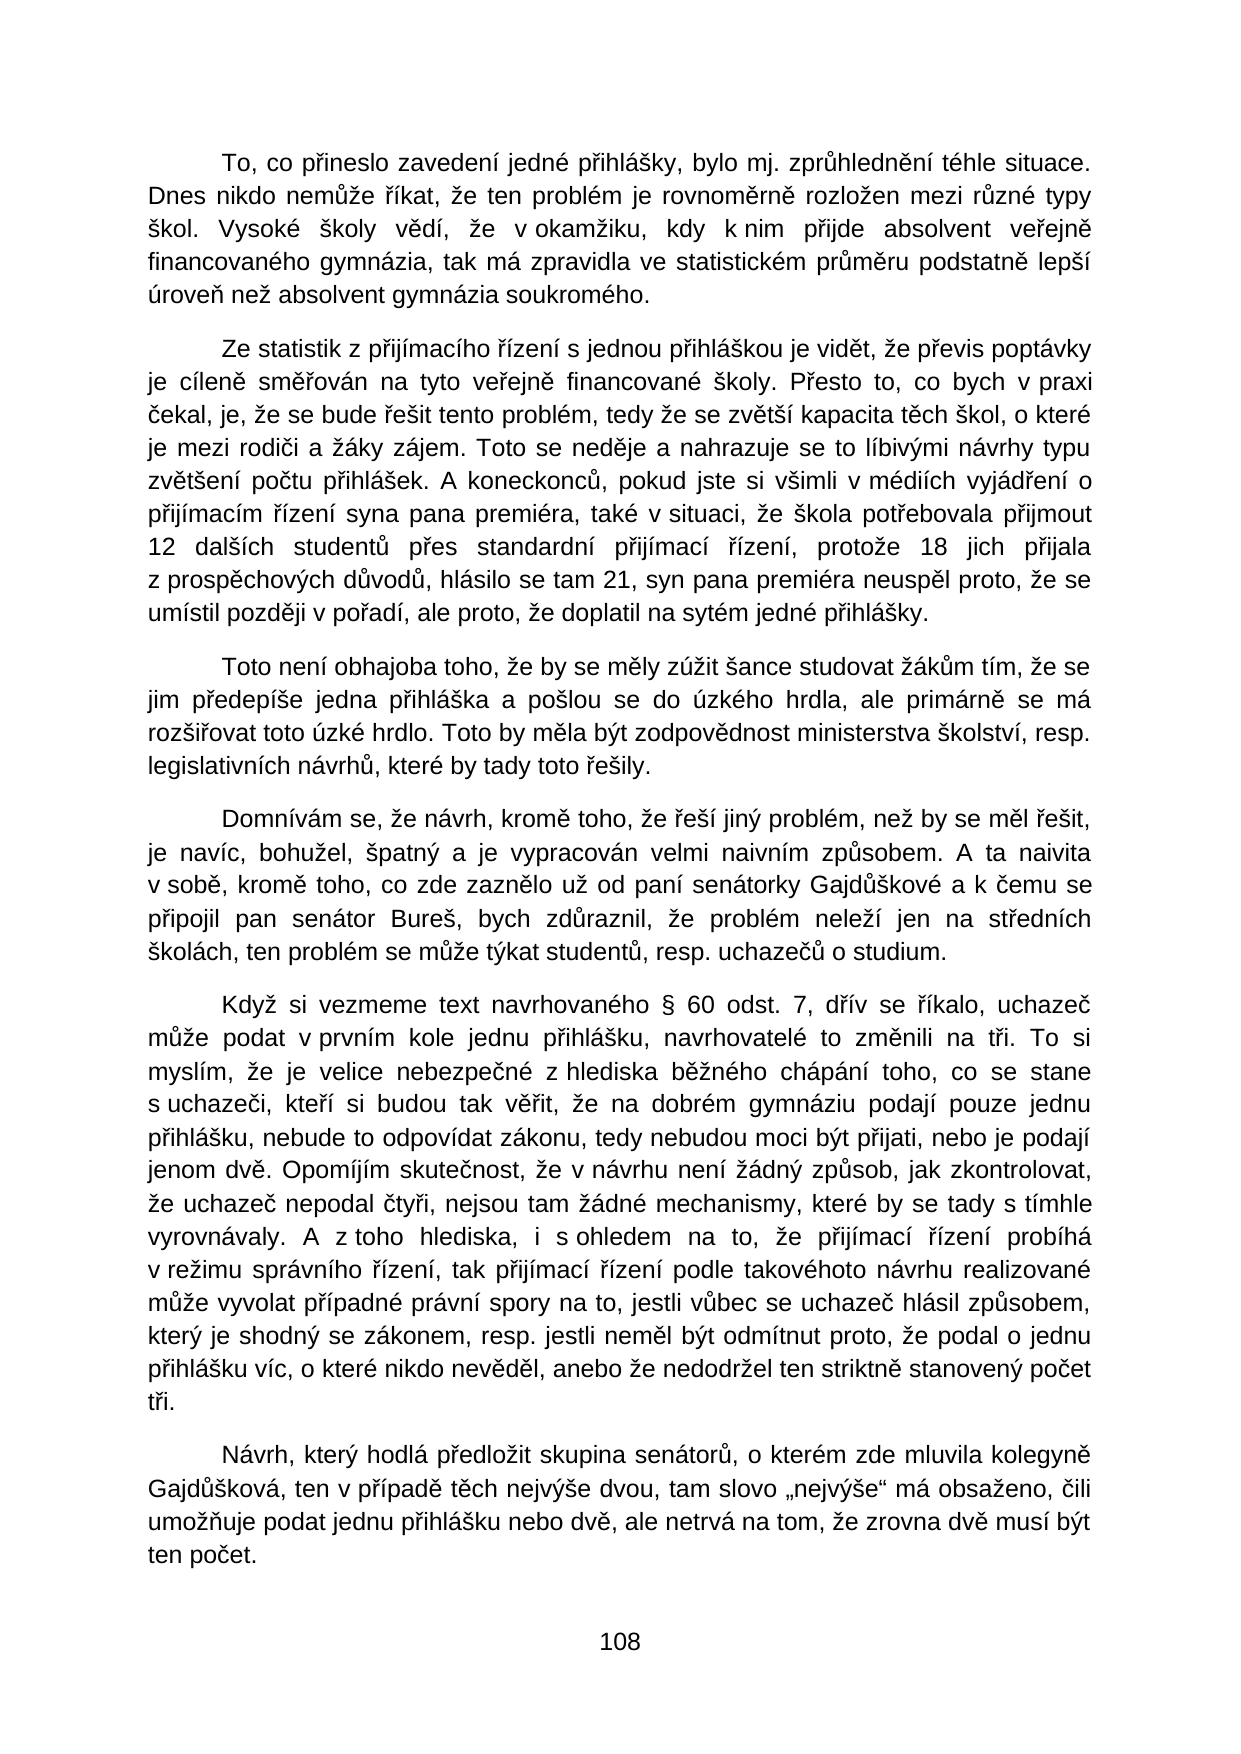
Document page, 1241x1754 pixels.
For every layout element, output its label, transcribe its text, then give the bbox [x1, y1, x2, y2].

text Návrh, který hodlá předložit skupina senátorů, o kterém zde mluvila kolegyně Gajdůšková, ten v případě těch nejvýše dvou, tam slovo „nejvýše“ má obsaženo, čili umožňuje podat jednu přihlášku nebo dvě, ale netrvá na tom, že zrovna dvě musí být ten počet. [148, 1441, 1093, 1568]
text Když si vezmeme text navrhovaného § 60 odst. 7, dřív se říkalo, uchazeč může podat v prvním kole jednu přihlášku, navrhovatelé to změnili na tři. To si myslím, že je velice nebezpečné z hlediska běžného chápání toho, co se stane s uchazeči, kteří si budou tak věřit, že na dobrém gymnáziu podají pouze jednu přihlášku, nebude to odpovídat zákonu, tedy nebudou moci být přijati, nebo je podají jenom dvě. Opomíjím skutečnost, že v návrhu není žádný způsob, jak zkontrolovat, že uchazeč nepodal čtyři, nejsou tam žádné mechanismy, které by se tady s tímhle vyrovnávaly. A z toho hlediska, i s ohledem na to, že přijímací řízení probíhá v režimu správního řízení, tak přijímací řízení podle takovéhoto návrhu realizované může vyvolat případné právní spory na to, jestli vůbec se uchazeč hlásil způsobem, který je shodný se zákonem, resp. jestli neměl být odmítnut proto, že podal o jednu přihlášku víc, o které nikdo nevěděl, anebo že nedodržel ten striktně stanovený počet tři. [148, 990, 1093, 1415]
text Domnívám se, že návrh, kromě toho, že řeší jiný problém, než by se měl řešit, je navíc, bohužel, špatný a je vypracován velmi naivním způsobem. A ta naivita v sobě, kromě toho, co zde zaznělo už od paní senátorky Gajdůškové a k čemu se připojil pan senátor Bureš, bych zdůraznil, že problém neleží jen na středních školách, ten problém se může týkat studentů, resp. uchazečů o studium. [148, 804, 1093, 965]
text Ze statistik z přijímacího řízení s jednou přihláškou je vidět, že převis poptávky je cíleně směřován na tyto veřejně financované školy. Přesto to, co bych v praxi čekal, je, že se bude řešit tento problém, tedy že se zvětší kapacita těch škol, o které je mezi rodiči a žáky zájem. Toto se neděje a nahrazuje se to líbivými návrhy typu zvětšení počtu přihlášek. A koneckonců, pokud jste si všimli v médiích vyjádření o přijímacím řízení syna pana premiéra, také v situaci, že škola potřebovala přijmout 12 dalších studentů přes standardní přijímací řízení, protože 18 jich přijala z prospěchových důvodů, hlásilo se tam 21, syn pana premiéra neuspěl proto, že se umístil později v pořadí, ale proto, že doplatil na sytém jedné přihlášky. [148, 333, 1093, 626]
text To, co přineslo zavedení jedné přihlášky, bylo mj. zprůhlednění téhle situace. Dnes nikdo nemůže říkat, že ten problém je rovnoměrně rozložen mezi různé typy škol. Vysoké školy vědí, že v okamžiku, kdy k nim přijde absolvent veřejně financovaného gymnázia, tak má zpravidla ve statistickém průměru podstatně lepší úroveň než absolvent gymnázia soukromého. [148, 148, 1093, 308]
text Toto není obhajoba toho, že by se měly zúžit šance studovat žákům tím, že se jim předepíše jedna přihláška a pošlou se do úzkého hrdla, ale primárně se má rozšiřovat toto úzké hrdlo. Toto by měla být zodpovědnost ministerstva školství, resp. legislativních návrhů, které by tady toto řešily. [148, 652, 1093, 779]
